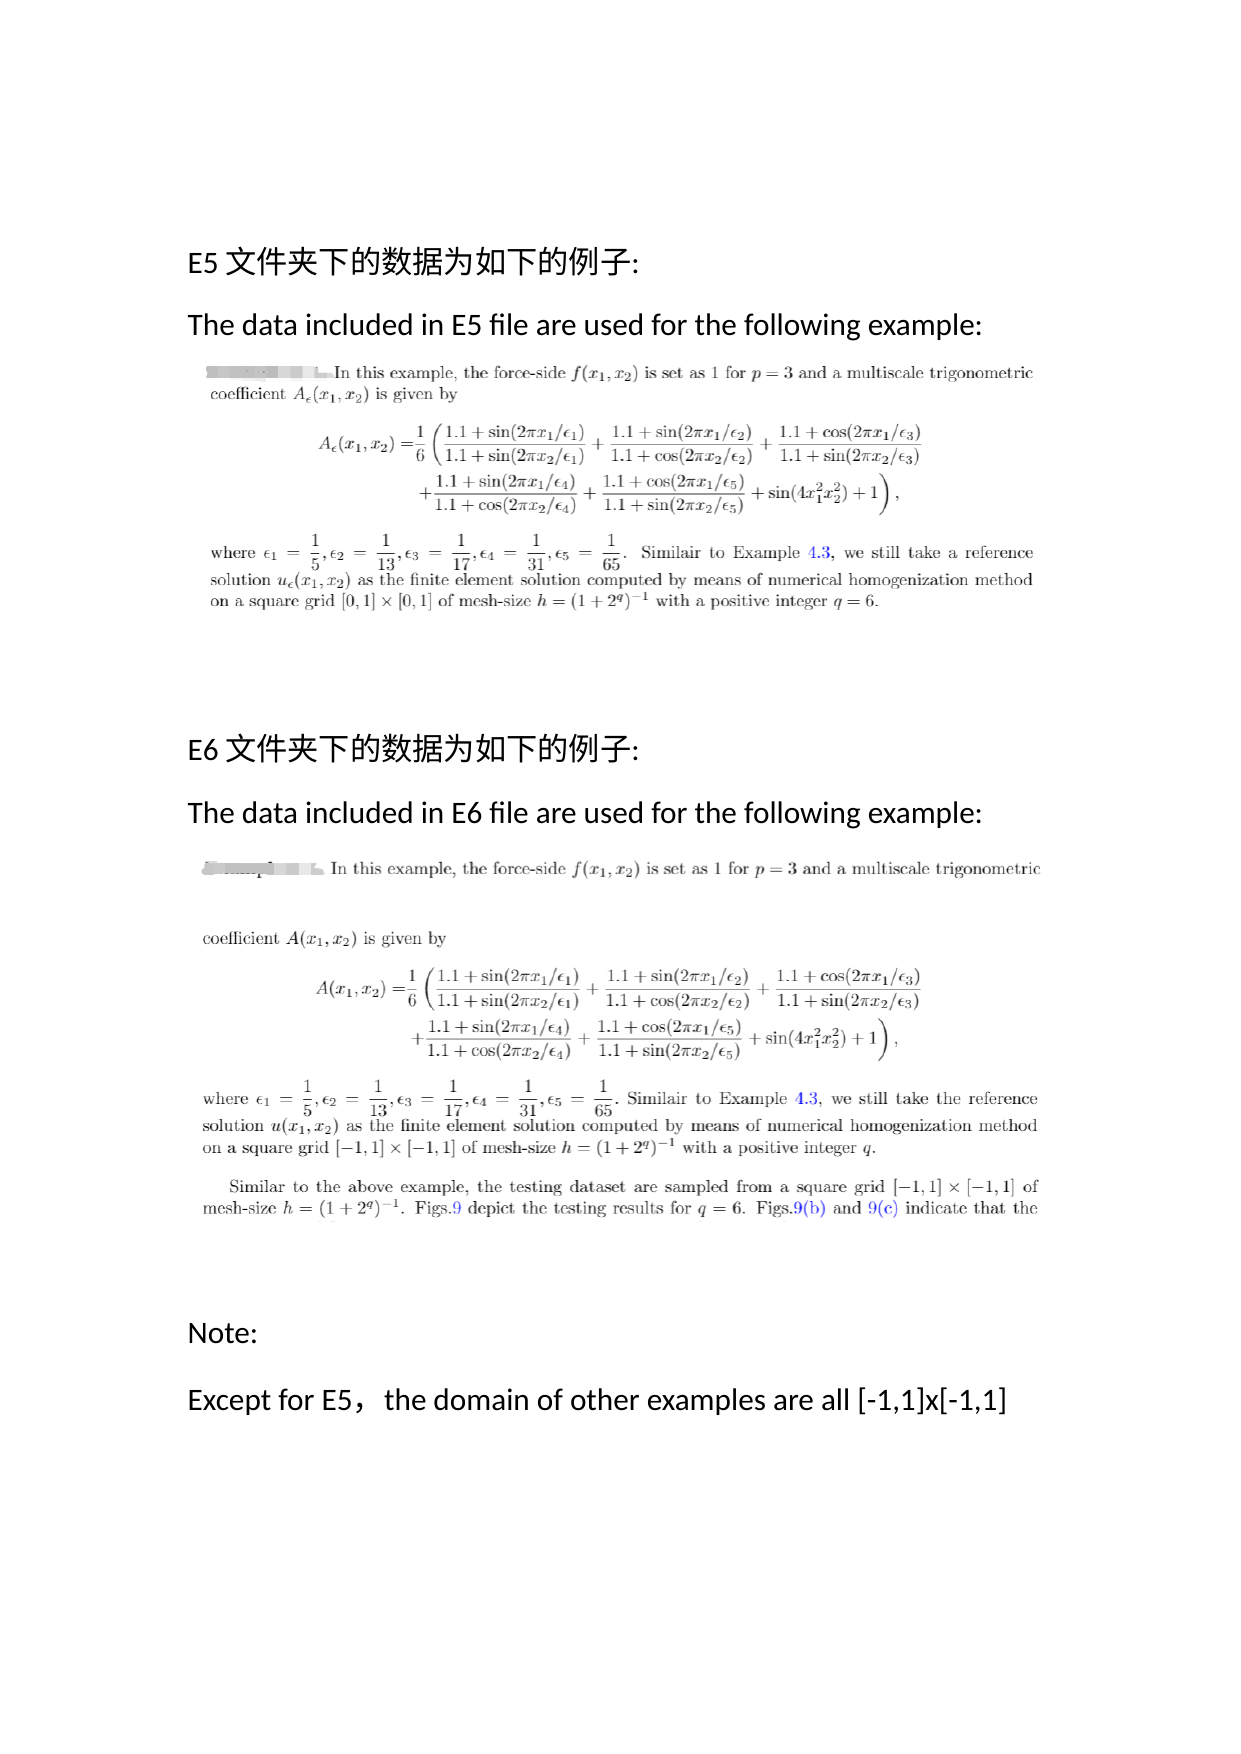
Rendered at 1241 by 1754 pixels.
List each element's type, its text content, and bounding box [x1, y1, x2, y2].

text E5文件夹下的数据为如下的例子: [187, 227, 1053, 292]
text Except for E5，the domain of other examples are all [-1,1]x[-1,1] [187, 1364, 1053, 1429]
picture [187, 909, 1053, 1222]
text Note: [187, 1299, 1053, 1364]
picture [187, 357, 1053, 618]
text The data included in E5 file are used for the following example: [187, 292, 1053, 357]
picture [187, 844, 1053, 889]
text E6文件夹下的数据为如下的例子: [187, 714, 1053, 779]
text The data included in E6 file are used for the following example: [187, 779, 1053, 844]
